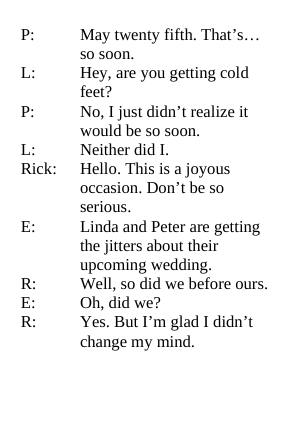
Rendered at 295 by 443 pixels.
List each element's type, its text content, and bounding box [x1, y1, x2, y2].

text L: Neither did I. [21, 140, 277, 159]
text Rick: Hello. This is a joyous occasion. Don’t be so serious. [21, 159, 277, 216]
text L: Hey, are you getting cold feet? [21, 63, 277, 101]
text P: No, I just didn’t realize it would be so soon. [21, 101, 277, 140]
text R: Yes. But I’m glad I didn’t change my mind. [21, 312, 277, 351]
text E: Linda and Peter are getting the jitters about their upcoming wedding. [21, 216, 277, 274]
text R: Well, so did we before ours. [21, 274, 277, 293]
text P: May twenty fifth. That’s… so soon. [21, 25, 277, 63]
text E: Oh, did we? [21, 293, 277, 312]
